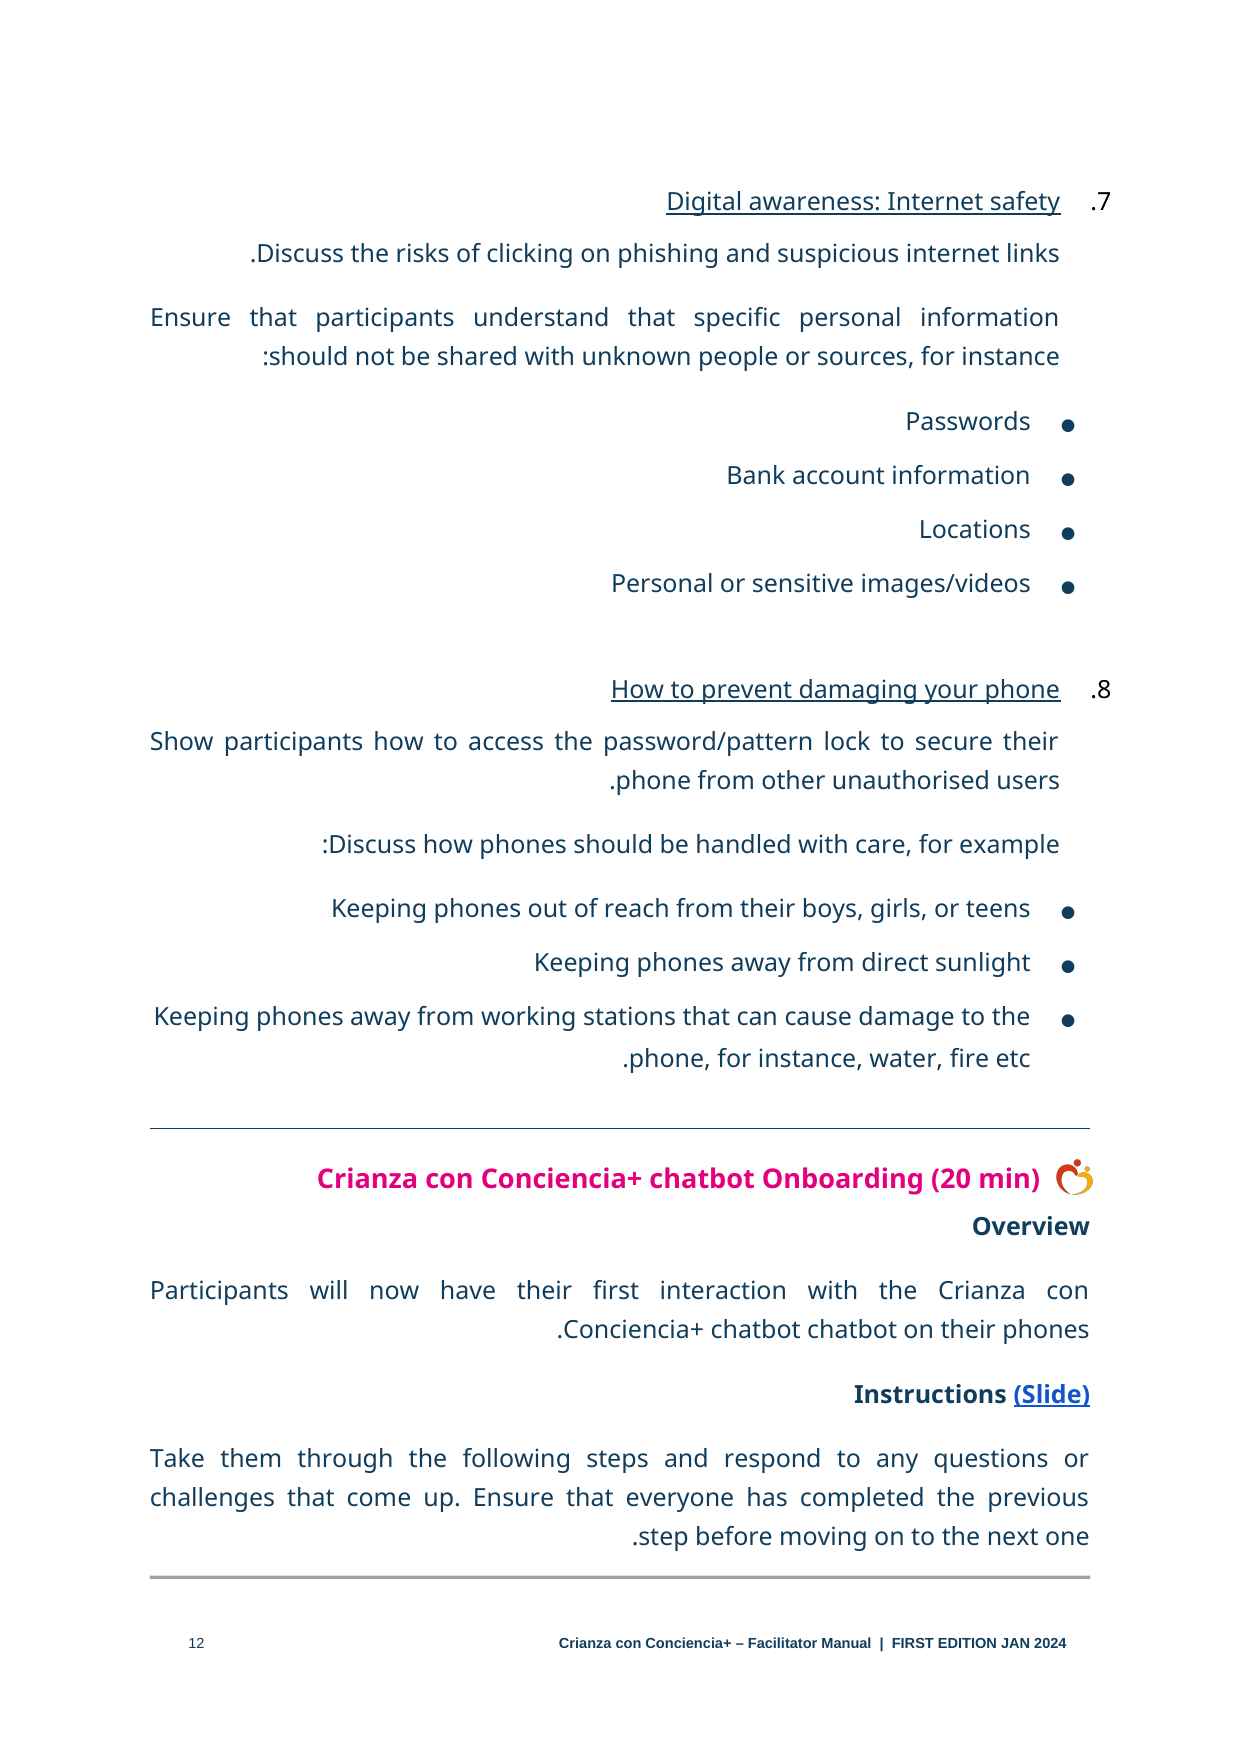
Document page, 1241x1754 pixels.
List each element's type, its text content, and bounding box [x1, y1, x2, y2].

text Take them through the following steps and respond to any questions or challenges that come up. Ensure that everyone has completed the previous step before moving on to the next one. [150, 1440, 1090, 1553]
picture [1048, 1151, 1101, 1203]
text Discuss how phones should be handled with care, for example: [150, 827, 1061, 861]
list Keeping phones out of reach from their boys, girls, or teens [150, 891, 1061, 927]
text Show participants how to access the password/pattern lock to secure their phone from other unauthorised users. [150, 723, 1061, 796]
list Passwords [150, 403, 1061, 439]
text Discuss the risks of clicking on phishing and suspicious internet links. [150, 236, 1061, 270]
list Personal or sensitive images/videos [150, 566, 1061, 602]
subtitle Overview [150, 1209, 1090, 1243]
text Participants will now have their first interaction with the Crianza con Conciencia+ chatbot chatbot on their phones. [150, 1273, 1090, 1346]
subtitle Crianza con Conciencia+ chatbot Onboarding (20 min) [150, 1159, 1048, 1196]
list Keeping phones away from direct sunlight [150, 945, 1061, 981]
list Keeping phones away from working stations that can cause damage to the phone, for instance, water, fire etc. [150, 999, 1061, 1074]
list Digital awareness: Internet safety [150, 184, 1090, 218]
subtitle Instructions (Slide) [150, 1376, 1090, 1410]
list Locations [150, 512, 1061, 548]
list Bank account information [150, 457, 1061, 494]
list How to prevent damaging your phone [150, 672, 1090, 706]
text Ensure that participants understand that specific personal information should not be shared with unknown people or sources, for instance: [150, 300, 1061, 373]
